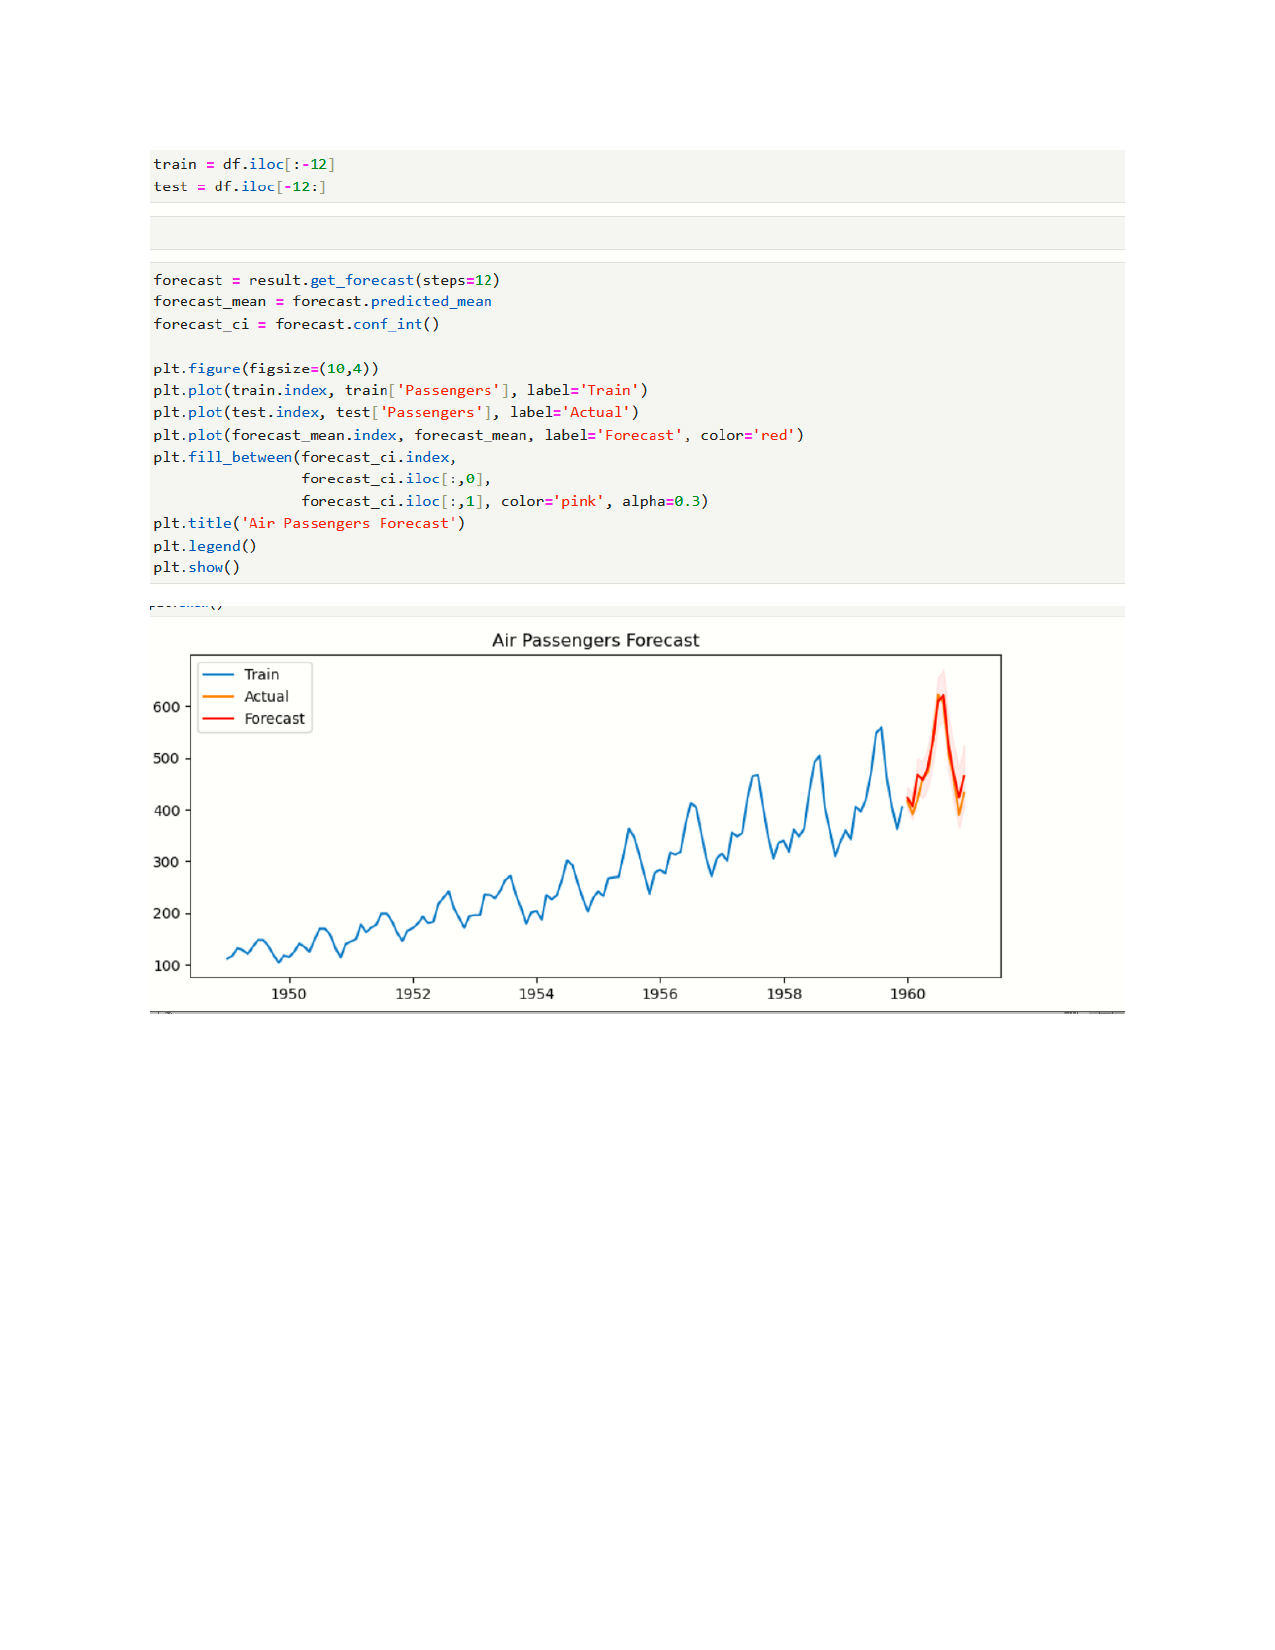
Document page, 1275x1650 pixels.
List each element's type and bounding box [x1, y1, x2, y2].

picture [150, 150, 1125, 588]
picture [150, 606, 1125, 1014]
